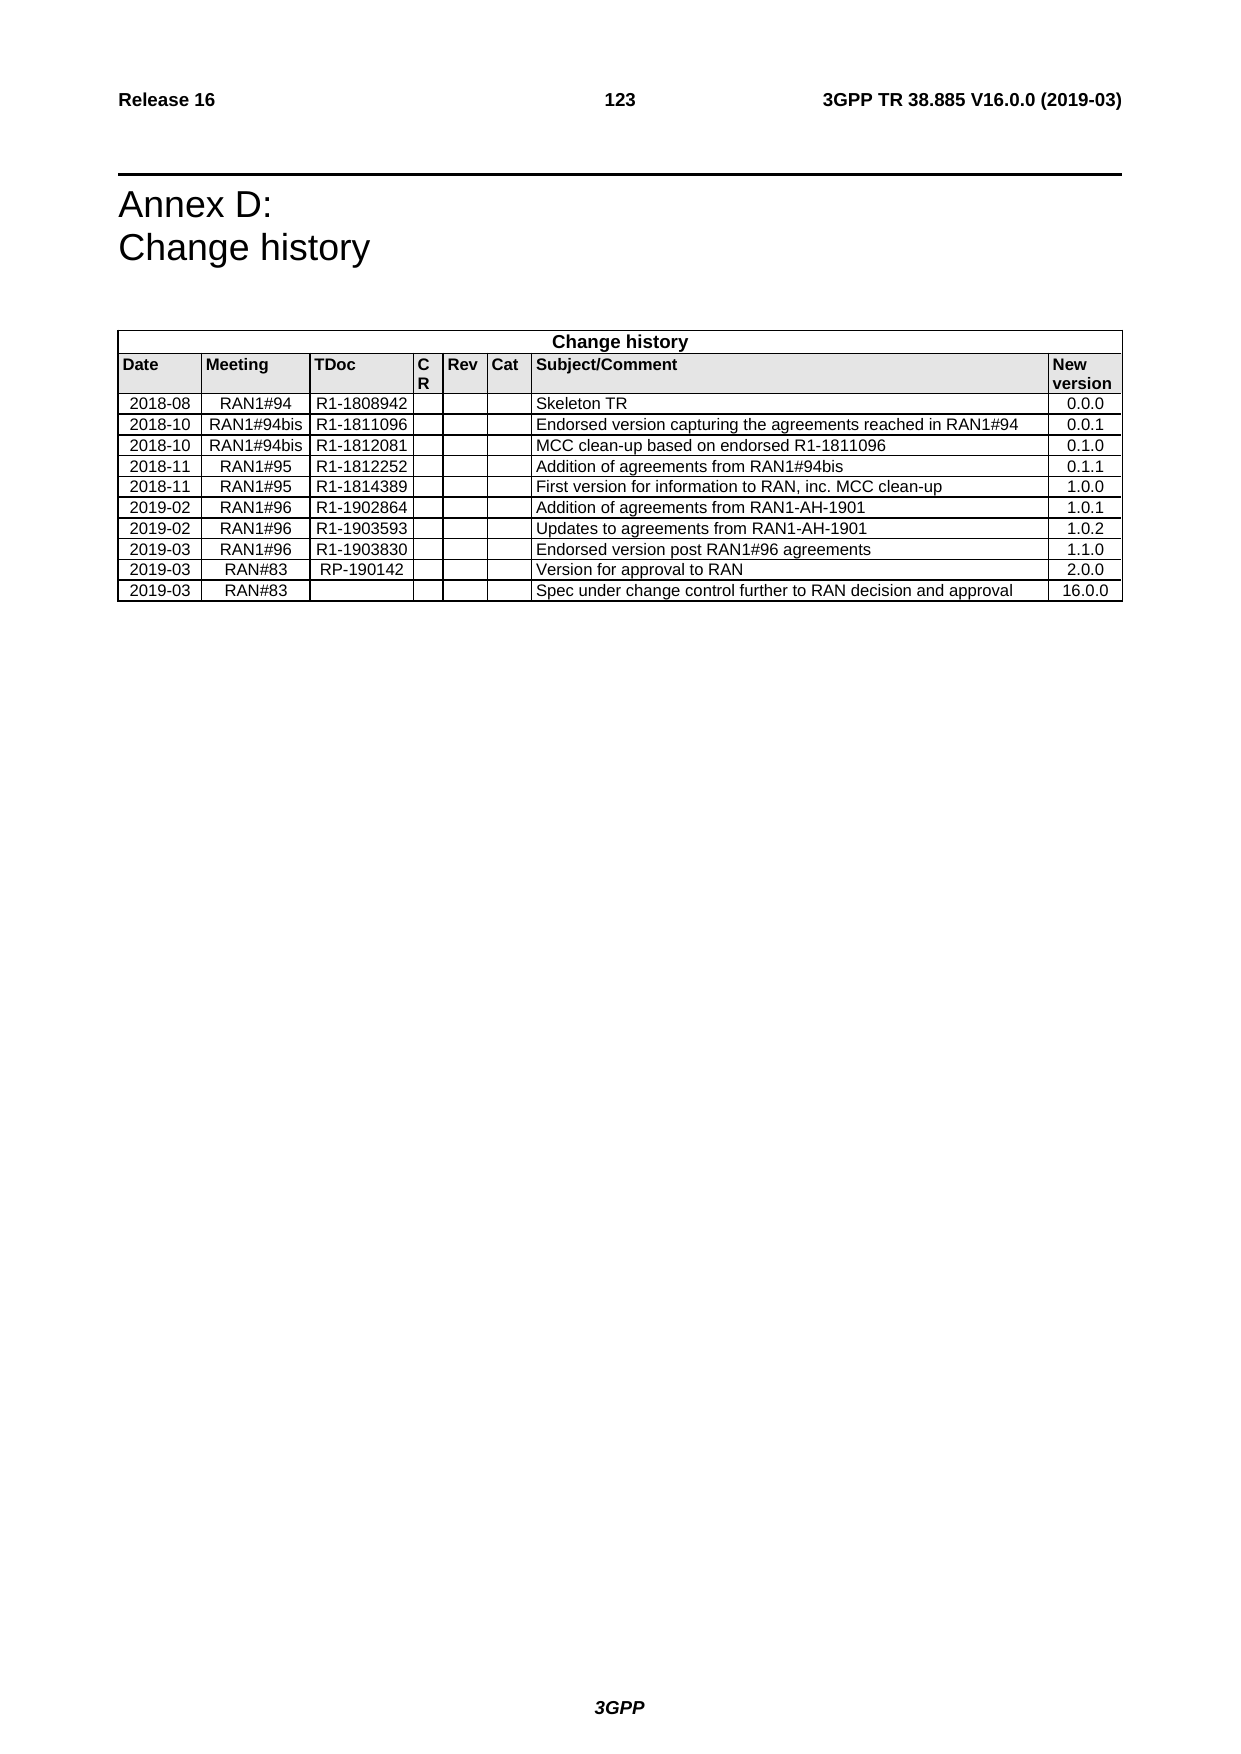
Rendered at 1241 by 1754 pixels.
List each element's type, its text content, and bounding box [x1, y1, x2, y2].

table_cell [444, 581, 487, 600]
table_cell 0.0.1 [1049, 413, 1122, 434]
table_cell [414, 436, 442, 455]
table_cell [311, 581, 413, 600]
table_cell Endorsed version post RAN1#96 agreements [532, 539, 1048, 558]
table_cell First version for information to RAN, inc. MCC clean-up [532, 477, 1048, 496]
table_cell 2019-02 [119, 519, 201, 538]
table_cell RAN1#96 [202, 519, 309, 538]
table_cell [488, 560, 531, 579]
table_cell Cat [488, 354, 531, 393]
subtitle Annex D: Change history [118, 176, 1122, 268]
table_cell [488, 519, 531, 538]
table_cell 1.1.0 [1049, 538, 1122, 558]
table_cell MCC clean-up based on endorsed R1-1811096 [532, 436, 1048, 455]
table_cell [488, 581, 531, 600]
table_cell Rev [444, 354, 487, 393]
table_cell Date [119, 354, 201, 393]
table_cell TDoc [311, 354, 413, 393]
table_cell 2018-08 [119, 394, 201, 413]
table_cell 2019-03 [119, 581, 201, 600]
table_cell [444, 477, 487, 496]
table_cell [488, 477, 531, 496]
table_cell [444, 560, 487, 579]
table_cell [414, 394, 442, 413]
table_cell [444, 415, 487, 434]
table_cell Addition of agreements from RAN1-AH-1901 [532, 498, 1048, 517]
table_cell Skeleton TR [532, 394, 1048, 413]
table_cell 1.0.1 [1049, 496, 1122, 517]
table_cell RAN1#95 [202, 456, 309, 476]
table_cell 2018-10 [119, 415, 201, 434]
table_cell [488, 436, 531, 455]
table_cell Version for approval to RAN [532, 560, 1048, 579]
table_cell [414, 539, 442, 558]
table_cell R1-1903593 [311, 519, 413, 538]
table_cell 2018-11 [119, 477, 201, 496]
table_cell 2019-03 [119, 560, 201, 579]
table_cell 0.0.0 [1049, 393, 1122, 413]
table_cell 0.1.0 [1049, 434, 1122, 455]
table_cell RAN1#96 [202, 539, 309, 558]
table_cell R1-1903830 [311, 539, 413, 558]
table_cell 2019-02 [119, 498, 201, 517]
table_cell R1-1814389 [311, 477, 413, 496]
table_cell [444, 519, 487, 538]
table_cell CR [414, 354, 442, 393]
table_cell Addition of agreements from RAN1#94bis [532, 456, 1048, 476]
table_cell [414, 519, 442, 538]
table_cell [414, 498, 442, 517]
table_cell R1-1811096 [311, 415, 413, 434]
table_cell R1-1812252 [311, 456, 413, 476]
table_cell [488, 539, 531, 558]
table_cell [414, 560, 442, 579]
table_cell [488, 415, 531, 434]
table_cell [444, 498, 487, 517]
table_cell [414, 456, 442, 476]
table_cell [488, 456, 531, 476]
table_cell R1-1902864 [311, 498, 413, 517]
table_cell 1.0.2 [1049, 517, 1122, 538]
table_cell Spec under change control further to RAN decision and approval [532, 581, 1048, 600]
table_cell [414, 477, 442, 496]
table_cell [444, 436, 487, 455]
table_cell [414, 415, 442, 434]
table_cell [488, 498, 531, 517]
table_cell 0.1.1 [1049, 455, 1122, 476]
table_cell [414, 581, 442, 600]
table_cell 2019-03 [119, 539, 201, 558]
table_cell RAN1#94bis [202, 436, 309, 455]
table_cell R1-1808942 [311, 394, 413, 413]
table_cell 2.0.0 [1049, 559, 1122, 579]
table_cell RAN1#96 [202, 498, 309, 517]
table_cell [444, 394, 487, 413]
table_cell RAN#83 [202, 560, 309, 579]
table_cell Endorsed version capturing the agreements reached in RAN1#94 [532, 415, 1048, 434]
table_cell [488, 394, 531, 413]
table_cell RAN1#94bis [202, 415, 309, 434]
table_cell RP-190142 [311, 560, 413, 579]
table_cell R1-1812081 [311, 436, 413, 455]
table_cell Meeting [202, 354, 309, 393]
table_header Change history [119, 331, 1122, 353]
table_cell New version [1049, 353, 1122, 393]
table_cell 16.0.0 [1049, 579, 1122, 600]
table_cell Subject/Comment [532, 354, 1048, 393]
table_cell [444, 456, 487, 476]
table_cell RAN1#94 [202, 394, 309, 413]
table_cell RAN1#95 [202, 477, 309, 496]
table_cell Updates to agreements from RAN1-AH-1901 [532, 519, 1048, 538]
table_cell 1.0.0 [1049, 476, 1122, 496]
table_cell [444, 539, 487, 558]
table_cell 2018-10 [119, 436, 201, 455]
table_cell 2018-11 [119, 456, 201, 476]
table_cell RAN#83 [202, 581, 309, 600]
